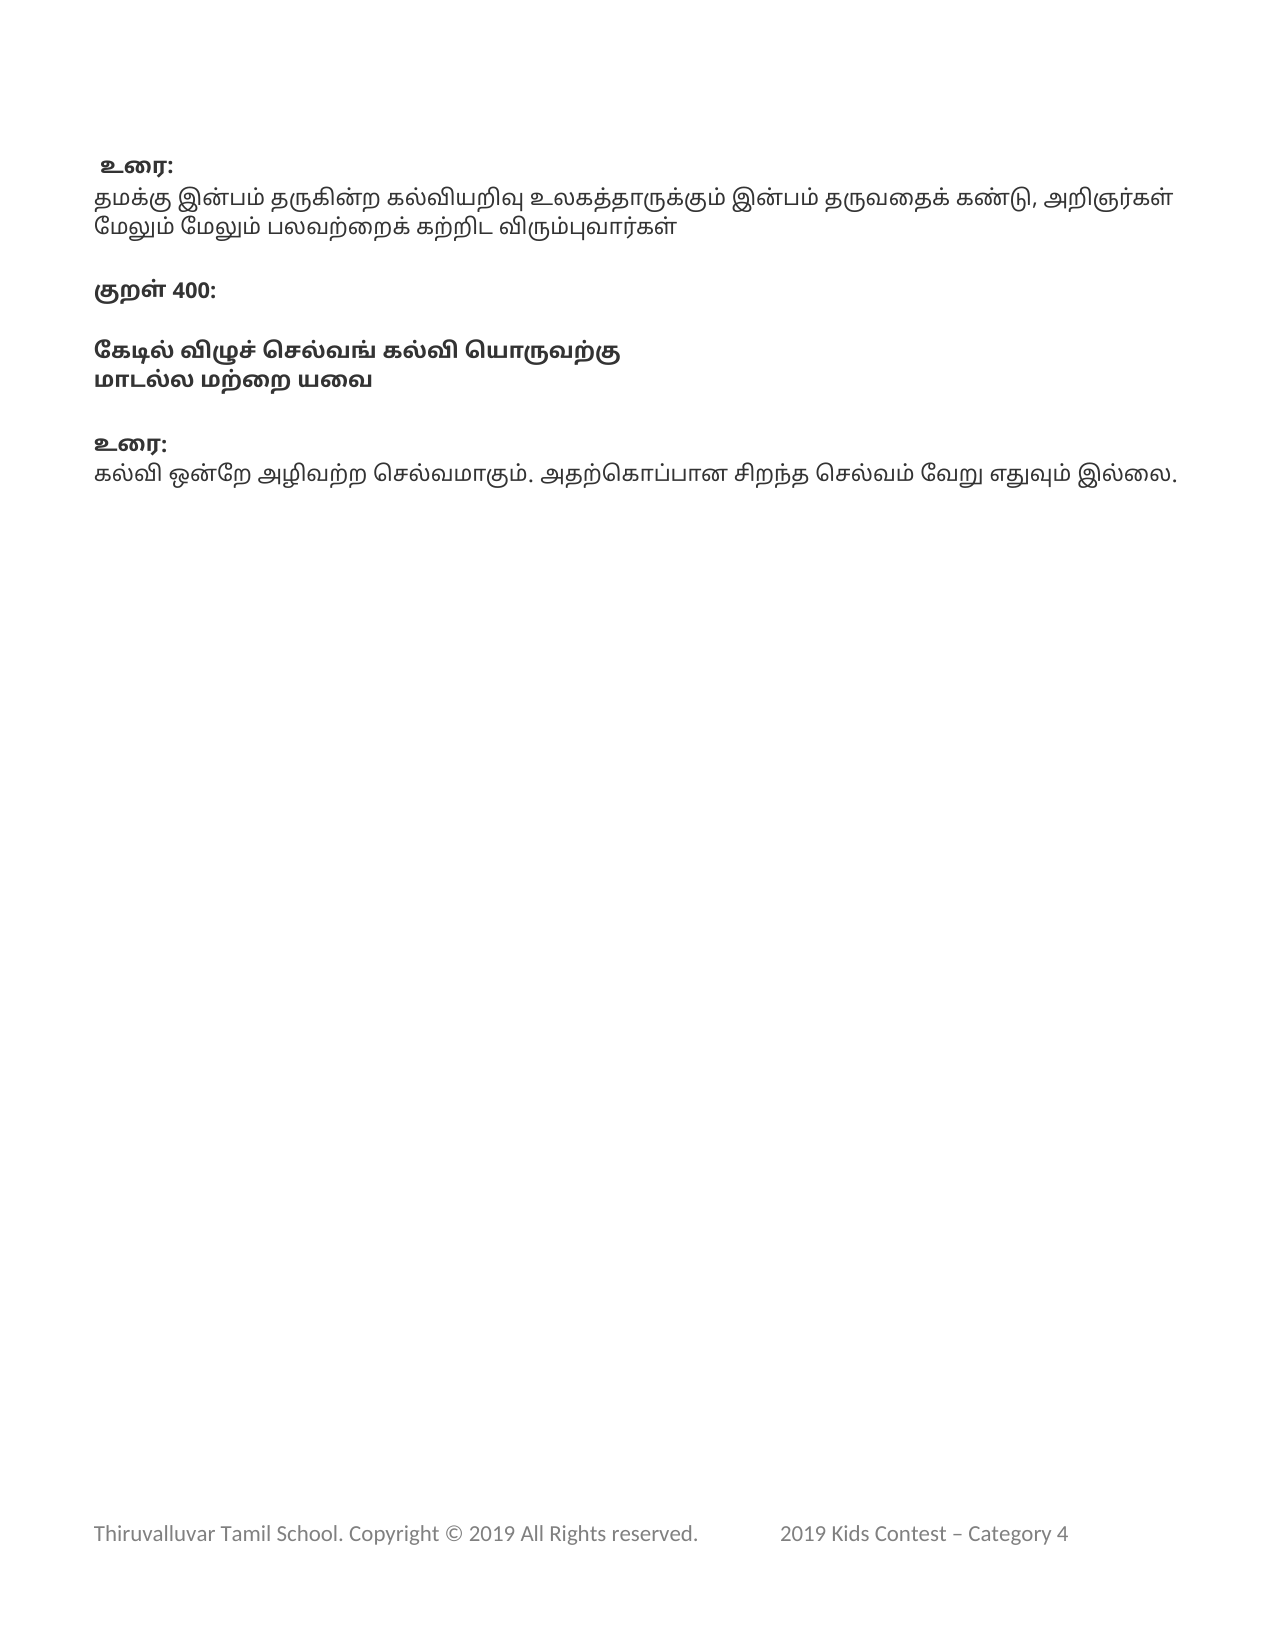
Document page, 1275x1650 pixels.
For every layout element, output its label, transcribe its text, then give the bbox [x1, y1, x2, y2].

text உரை: கல்வி ஒன்றே அழிவற்ற செல்வமாகும். அதற்கொப்பான சிறந்த செல்வம் வேறு எதுவும் இல்லை. [94, 429, 1237, 491]
text குறள் 400: [94, 274, 1237, 304]
text கேடில் விழுச் செல்வங் கல்வி யொருவற்கு மாடல்ல மற்றை யவை [94, 365, 200, 398]
text உரை: தமக்கு இன்பம் தருகின்ற கல்வியறிவு உலகத்தாருக்கும் இன்பம் தருவதைக் கண்டு, அறிஞர்கள் மேலும் மேலும் பலவற்றைக் கற்றிட விரும்புவார்கள் [94, 150, 1237, 243]
text கேடில் விழுச் செல்வங் கல்வி யொருவற்கு மாடல்ல மற்றை யவை [297, 336, 1237, 398]
